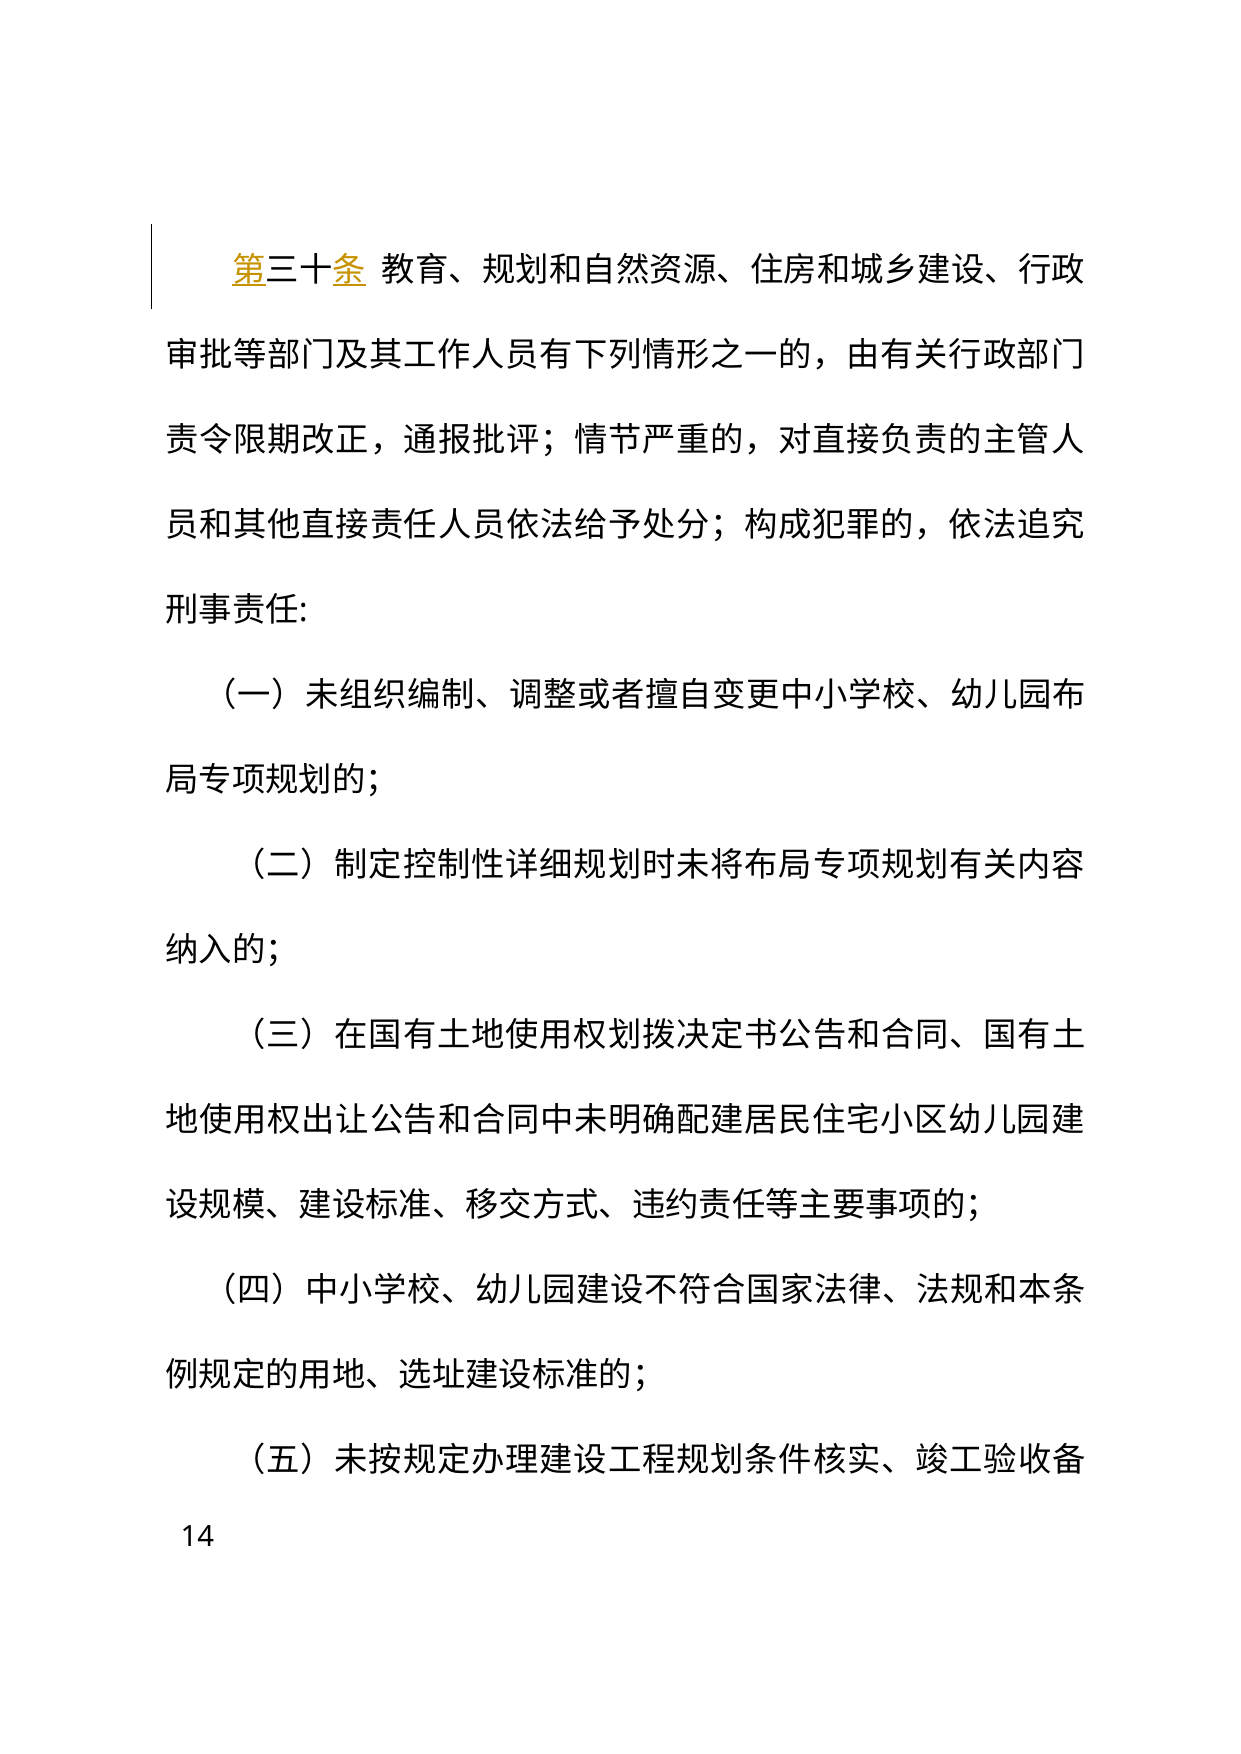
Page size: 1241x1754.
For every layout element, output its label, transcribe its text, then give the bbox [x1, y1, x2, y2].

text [165, 1414, 1087, 1499]
text （三）在国有土地使用权划拨决定书公告和合同、国有土地使用权出让公告和合同中未明确配建居民住宅小区幼儿园建设规模、建设标准、移交方式、违约责任等主要事项的； （四）中小学校、幼儿园建设不符合国家法律、法规和本条例规定的用地、选址建设标准的； [165, 989, 1087, 1414]
text （二）制定控制性详细规划时未将布局专项规划有关内容纳入的； [165, 819, 1087, 989]
text 三十 教育、规划和自然资源、住房和城乡建设、行政审批等部门及其工作人员有下列情形之一的，由有关行政部门责令限期改正，通报批评；情节严重的，对直接负责的主管人员和其他直接责任人员依法给予处分；构成犯罪的，依法追究刑事责任: （一）未组织编制、调整或者擅自变更中小学校、幼儿园布局专项规划的； [165, 224, 1087, 819]
